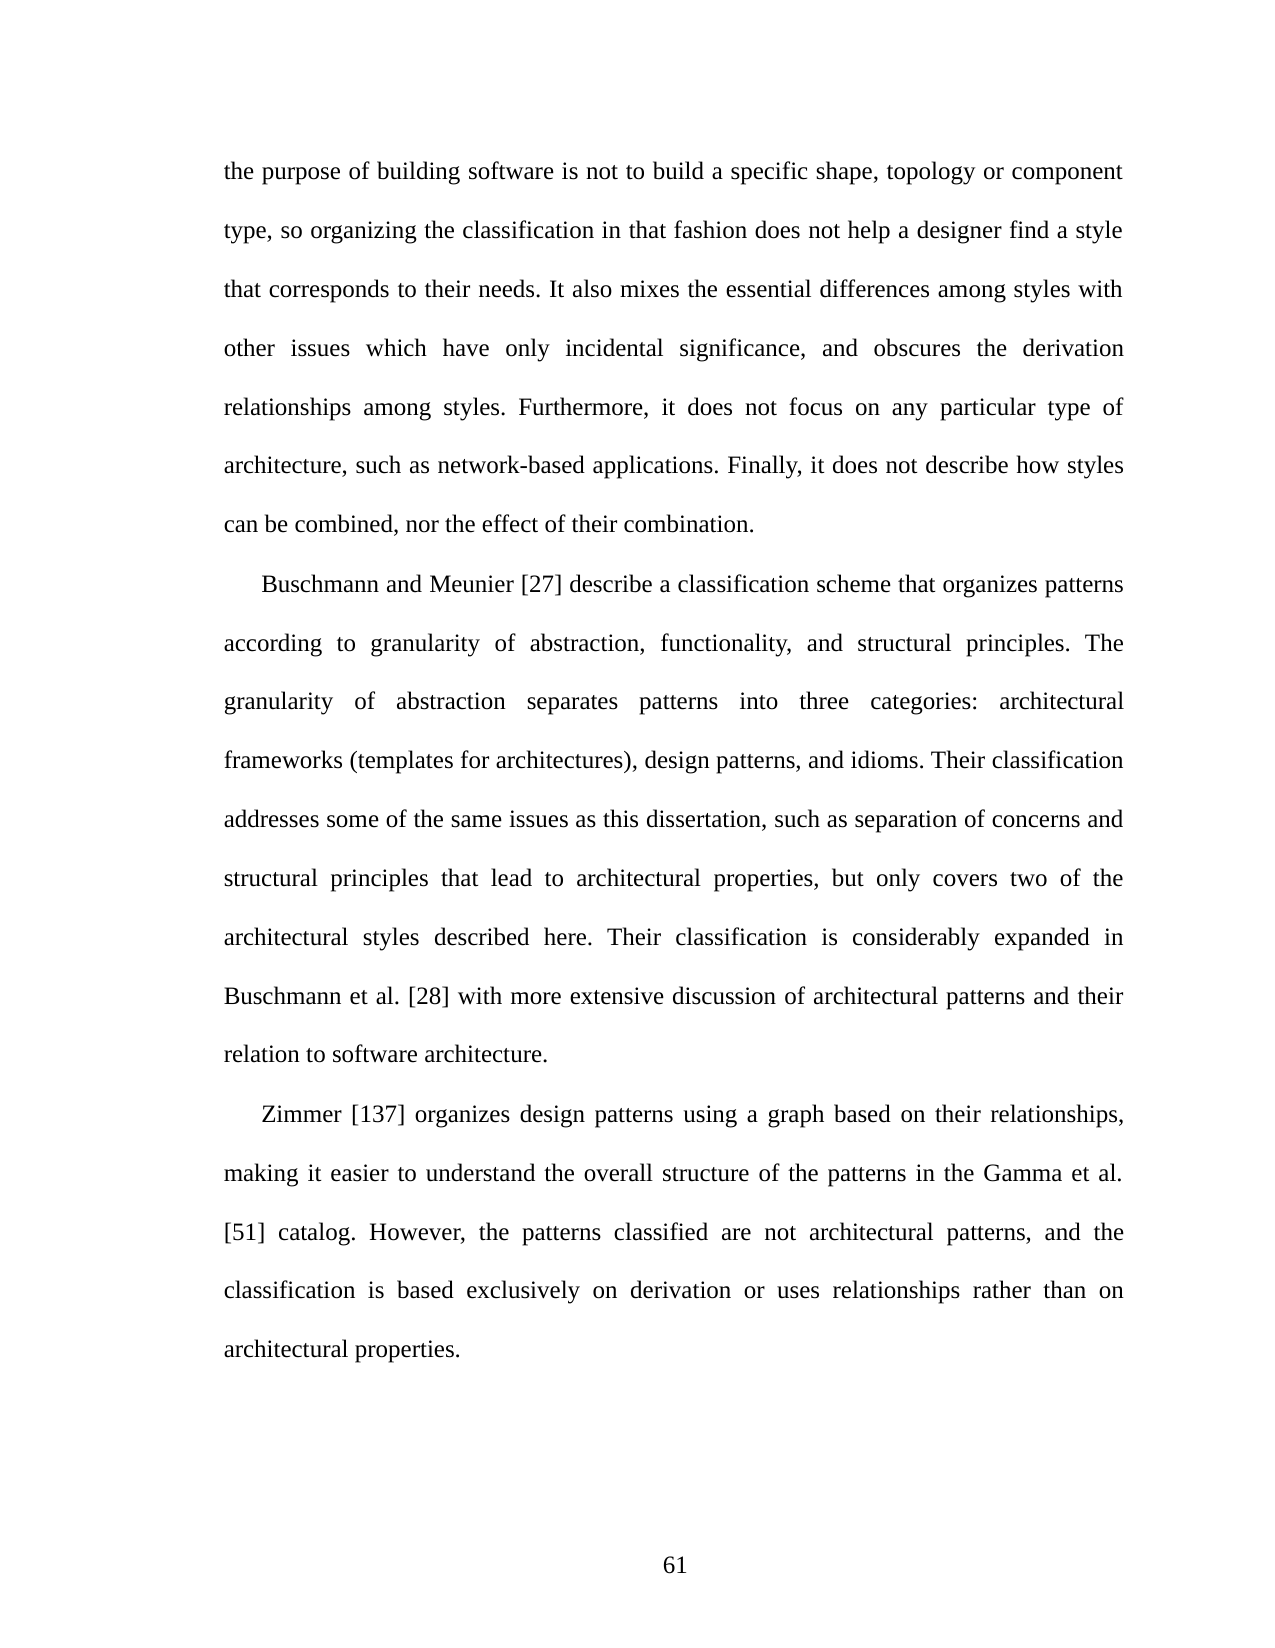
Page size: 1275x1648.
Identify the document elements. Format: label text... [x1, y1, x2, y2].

text Buschmann and Meunier [27] describe a classification scheme that organizes patterns according to granularity of abstraction, functionality, and structural principles. The granularity of abstraction separates patterns into three categories: architectural frameworks (templates for architectures), design patterns, and idioms. Their classification addresses some of the same issues as this dissertation, such as separation of concerns and structural principles that lead to architectural properties, but only covers two of the architectural styles described here. Their classification is considerably expanded in Buschmann et al. [28] with more extensive discussion of architectural patterns and their relation to software architecture. [223, 569, 1125, 1068]
text Zimmer [137] organizes design patterns using a graph based on their relationships, making it easier to understand the overall structure of the patterns in the Gamma et al. [51] catalog. However, the patterns classified are not architectural patterns, and the classification is based exclusively on derivation or uses relationships rather than on architectural properties. [223, 1099, 1125, 1363]
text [223, 156, 1125, 538]
